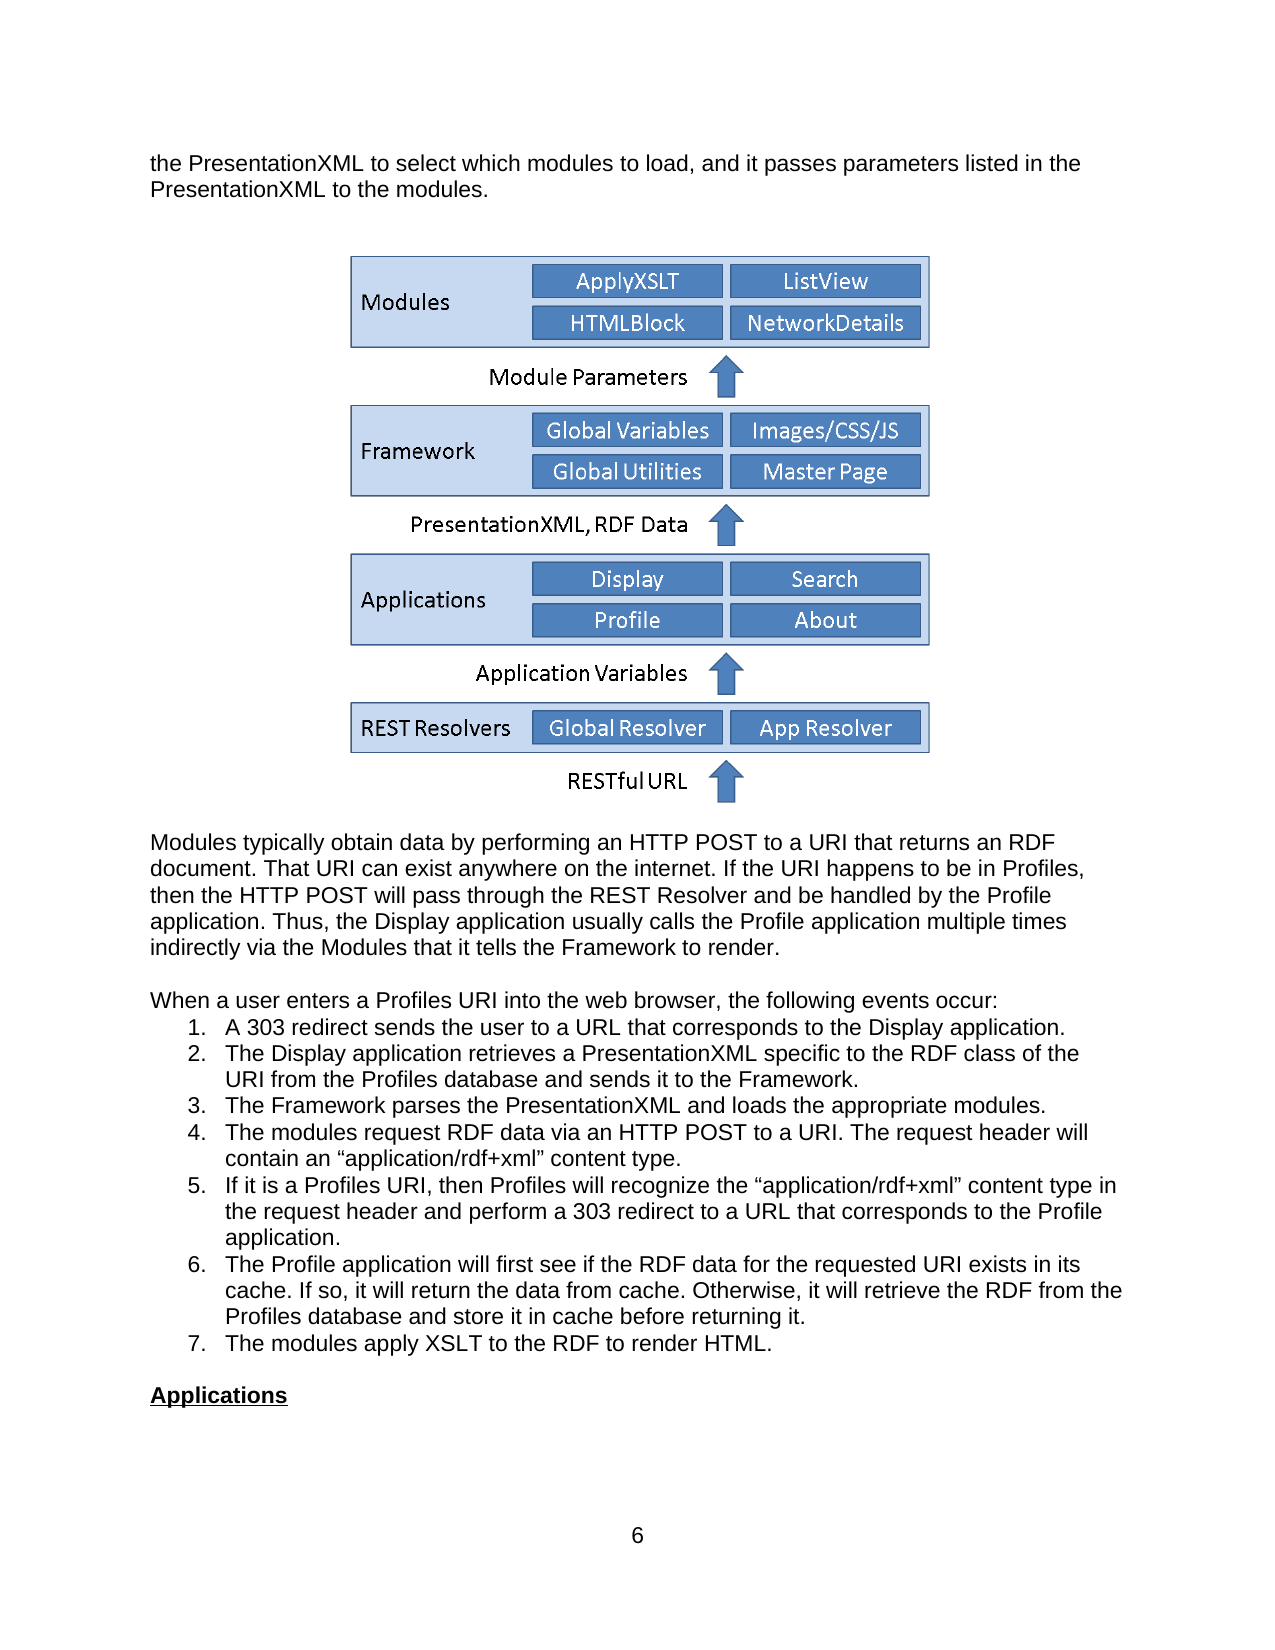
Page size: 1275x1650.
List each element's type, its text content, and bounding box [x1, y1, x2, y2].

list A 303 redirect sends the user to a URL that corresponds to the Display application. [187, 1013, 1125, 1040]
list The Profile application will first see if the RDF data for the requested URI exists in its cache. If so, it will return the data from cache. Otherwise, it will retrieve the RDF from the Profiles database and store it in cache before returning it. [187, 1251, 1125, 1330]
list The modules apply XSLT to the RDF to render HTML. [187, 1330, 1125, 1356]
text Modules typically obtain data by performing an HTTP POST to a URI that returns an RDF document. That URI can exist anywhere on the internet. If the URI happens to be in Profiles, then the HTTP POST will pass through the REST Resolver and be handled by the Profile application. Thus, the Display application usually calls the Profile application multiple times indirectly via the Modules that it tells the Framework to render. [150, 829, 1125, 961]
picture [345, 255, 930, 803]
text When a user enters a Profiles URI into the web browser, the following events occur: [150, 987, 1125, 1013]
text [150, 150, 1125, 203]
list The Display application retrieves a PresentationXML specific to the RDF class of the URI from the Profiles database and sends it to the Framework. [187, 1040, 1125, 1092]
list The Framework parses the PresentationXML and loads the appropriate modules. [187, 1092, 1125, 1119]
list If it is a Profiles URI, then Profiles will recognize the “application/rdf+xml” content type in the request header and perform a 303 redirect to a URL that corresponds to the Profile application. [187, 1172, 1125, 1251]
subtitle Applications [150, 1382, 1125, 1409]
list The modules request RDF data via an HTTP POST to a URI. The request header will contain an “application/rdf+xml” content type. [187, 1119, 1125, 1172]
